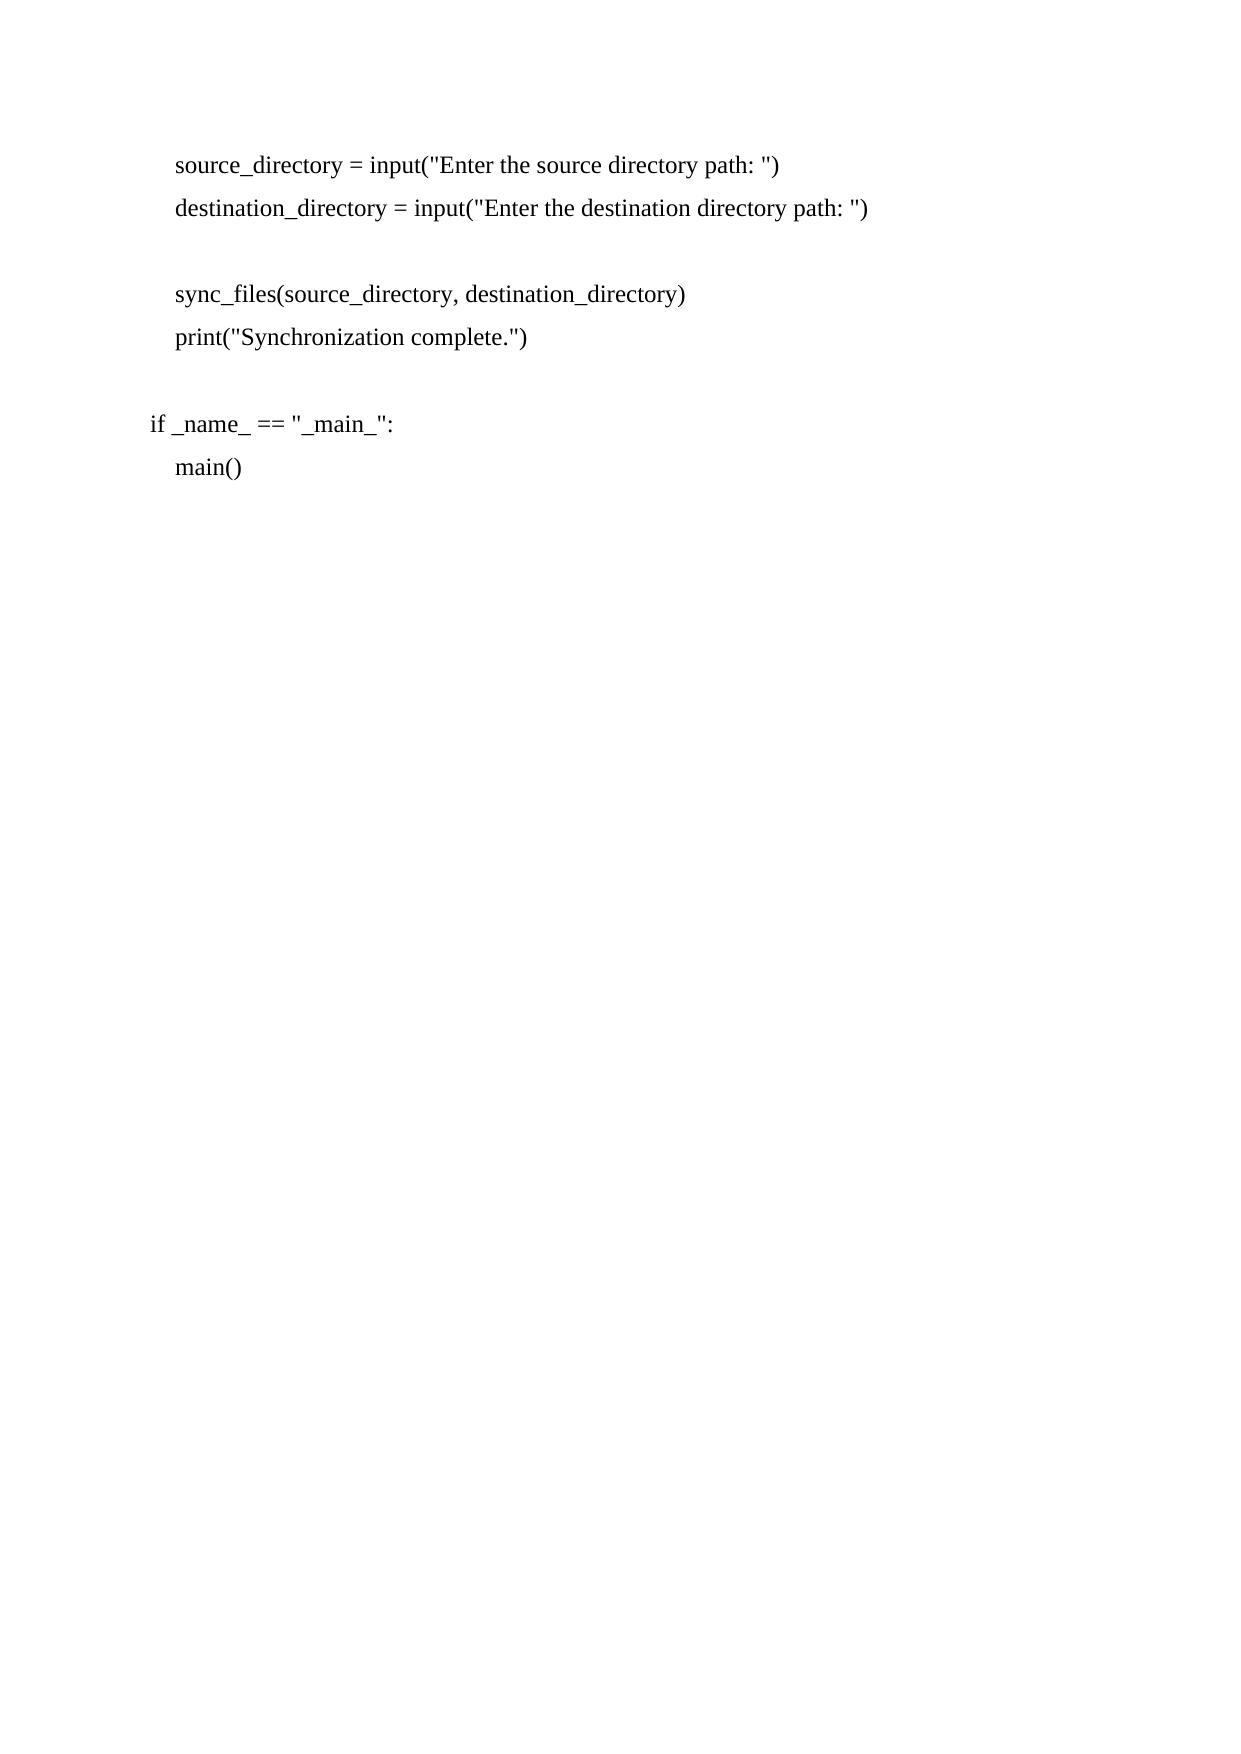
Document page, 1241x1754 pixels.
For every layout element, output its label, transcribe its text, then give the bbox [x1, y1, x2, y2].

text source_directory = input("Enter the source directory path: ") [150, 150, 1090, 179]
text main() [150, 452, 1090, 520]
text sync_files(source_directory, destination_directory) [150, 279, 1090, 308]
text if _name_ == "_main_": [150, 409, 1090, 437]
text destination_directory = input("Enter the destination directory path: ") [150, 193, 1090, 222]
text print("Synchronization complete.") [150, 322, 1090, 351]
